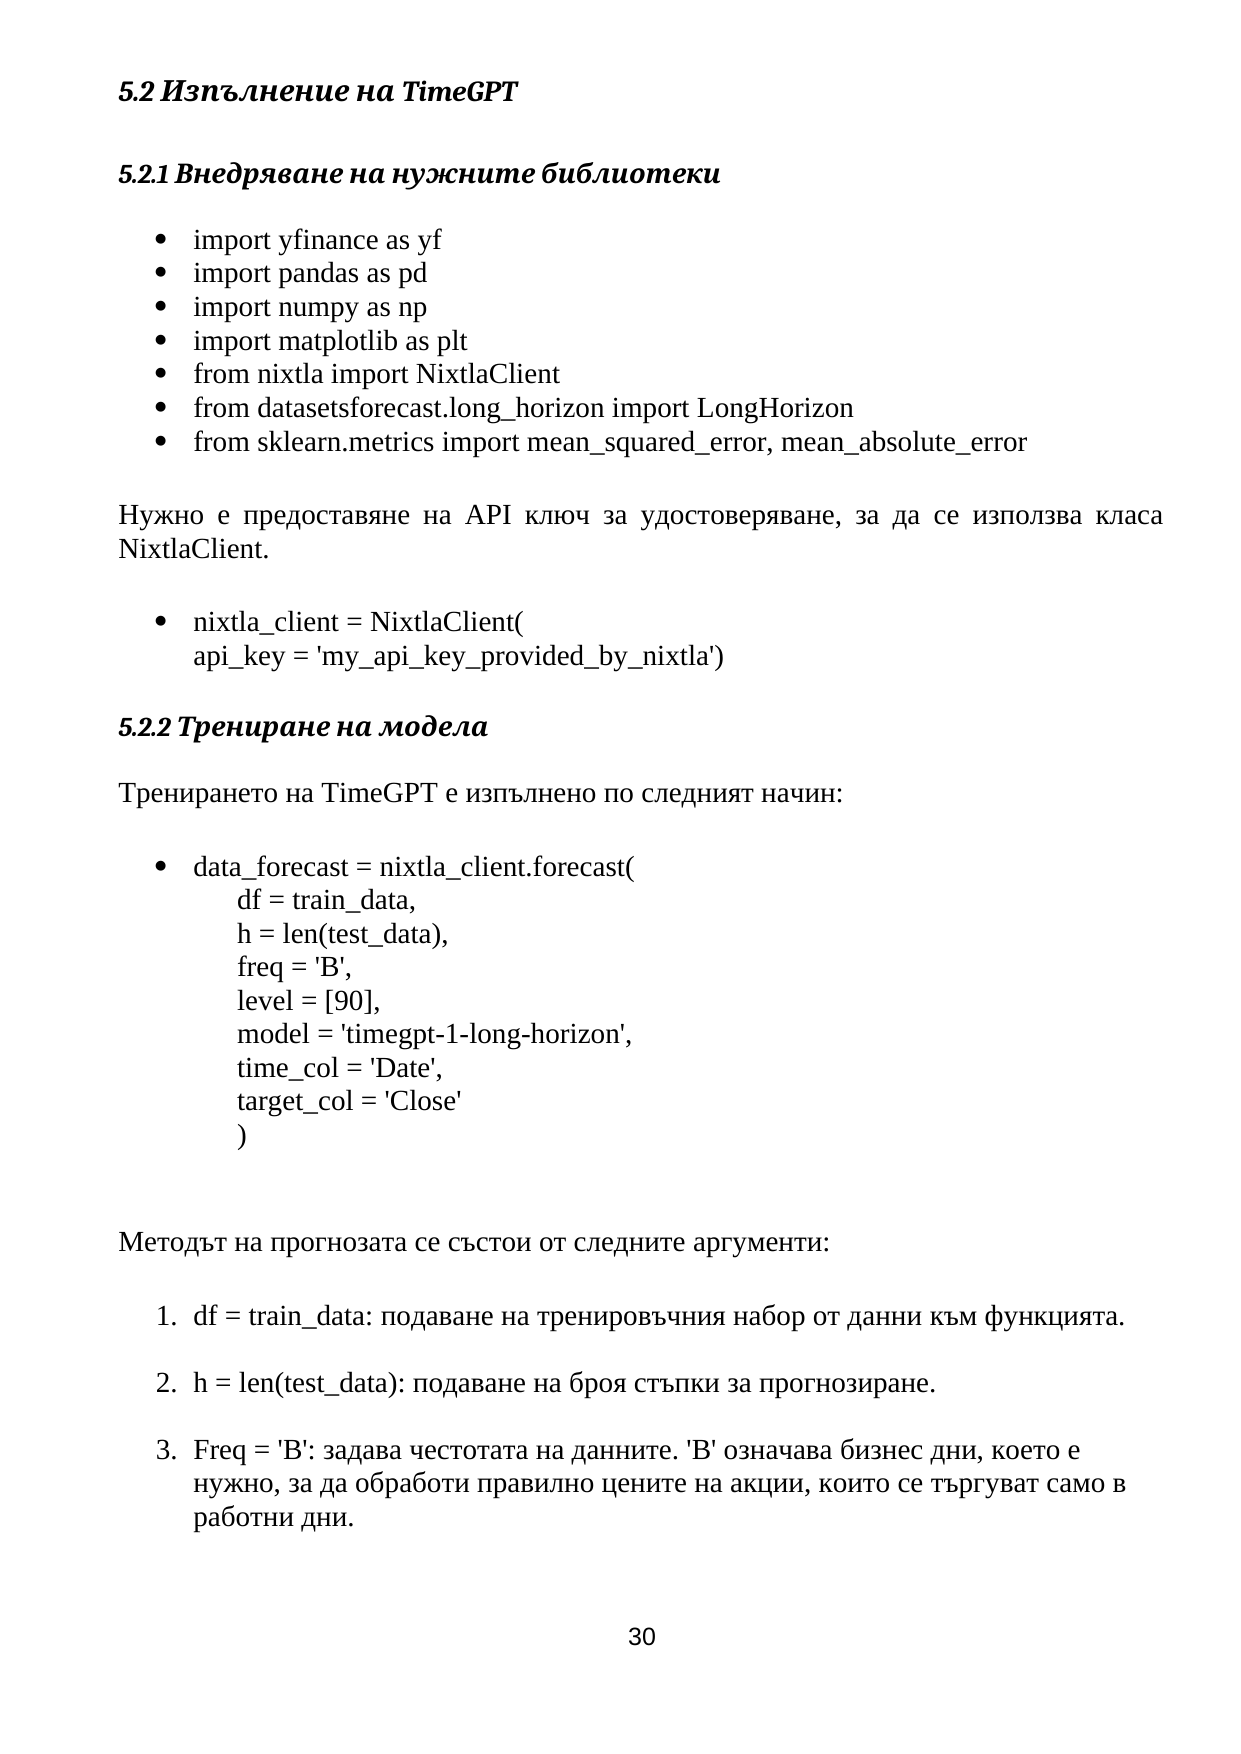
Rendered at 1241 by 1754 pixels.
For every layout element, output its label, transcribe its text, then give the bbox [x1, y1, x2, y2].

subtitle 5.2 Изпълнение на TimeGPT [118, 75, 1165, 108]
list data_forecast = nixtla_client.forecast( df = train_data, h = len(test_data), freq = 'B', level = [90], model = 'timegpt-1-long-horizon', time_col = 'Date', target_col = 'Close' ) [156, 849, 1165, 1151]
subtitle 5.2.1 Внедряване на нужните библиотеки [118, 159, 1165, 190]
list from datasetsforecast.long_horizon import LongHorizon [156, 390, 1165, 424]
list nixtla_client = NixtlaClient( api_key = 'my_api_key_provided_by_nixtla') [156, 604, 1165, 672]
list import yfinance as yf [156, 222, 1165, 256]
text Тренирането на TimeGPT е изпълнено по следният начин: [118, 775, 1165, 809]
list from nixtla import NixtlaClient [156, 357, 1165, 390]
list import matplotlib as plt [156, 323, 1165, 357]
list h = len(test_data): подаване на броя стъпки за прогнозиране. [156, 1365, 1165, 1398]
list import pandas as pd [156, 256, 1165, 289]
list import numpy as np [156, 289, 1165, 323]
text Нужно е предоставяне на API ключ за удостоверяване, за да се използва класа NixtlaClient. [118, 497, 1165, 564]
subtitle 5.2.2 Трениране на модела [118, 712, 1165, 743]
list Freq = 'B': задава честотата на данните. 'B' означава бизнес дни, което е нужно, за да обработи правилно цените на акции, които се търгуват само в работни дни. [156, 1432, 1165, 1532]
text Методът на прогнозата се състои от следните аргументи: [118, 1224, 1165, 1258]
list from sklearn.metrics import mean_squared_error, mean_absolute_error [156, 424, 1165, 457]
list df = train_data: подаване на тренировъчния набор от данни към функцията. [156, 1298, 1165, 1331]
